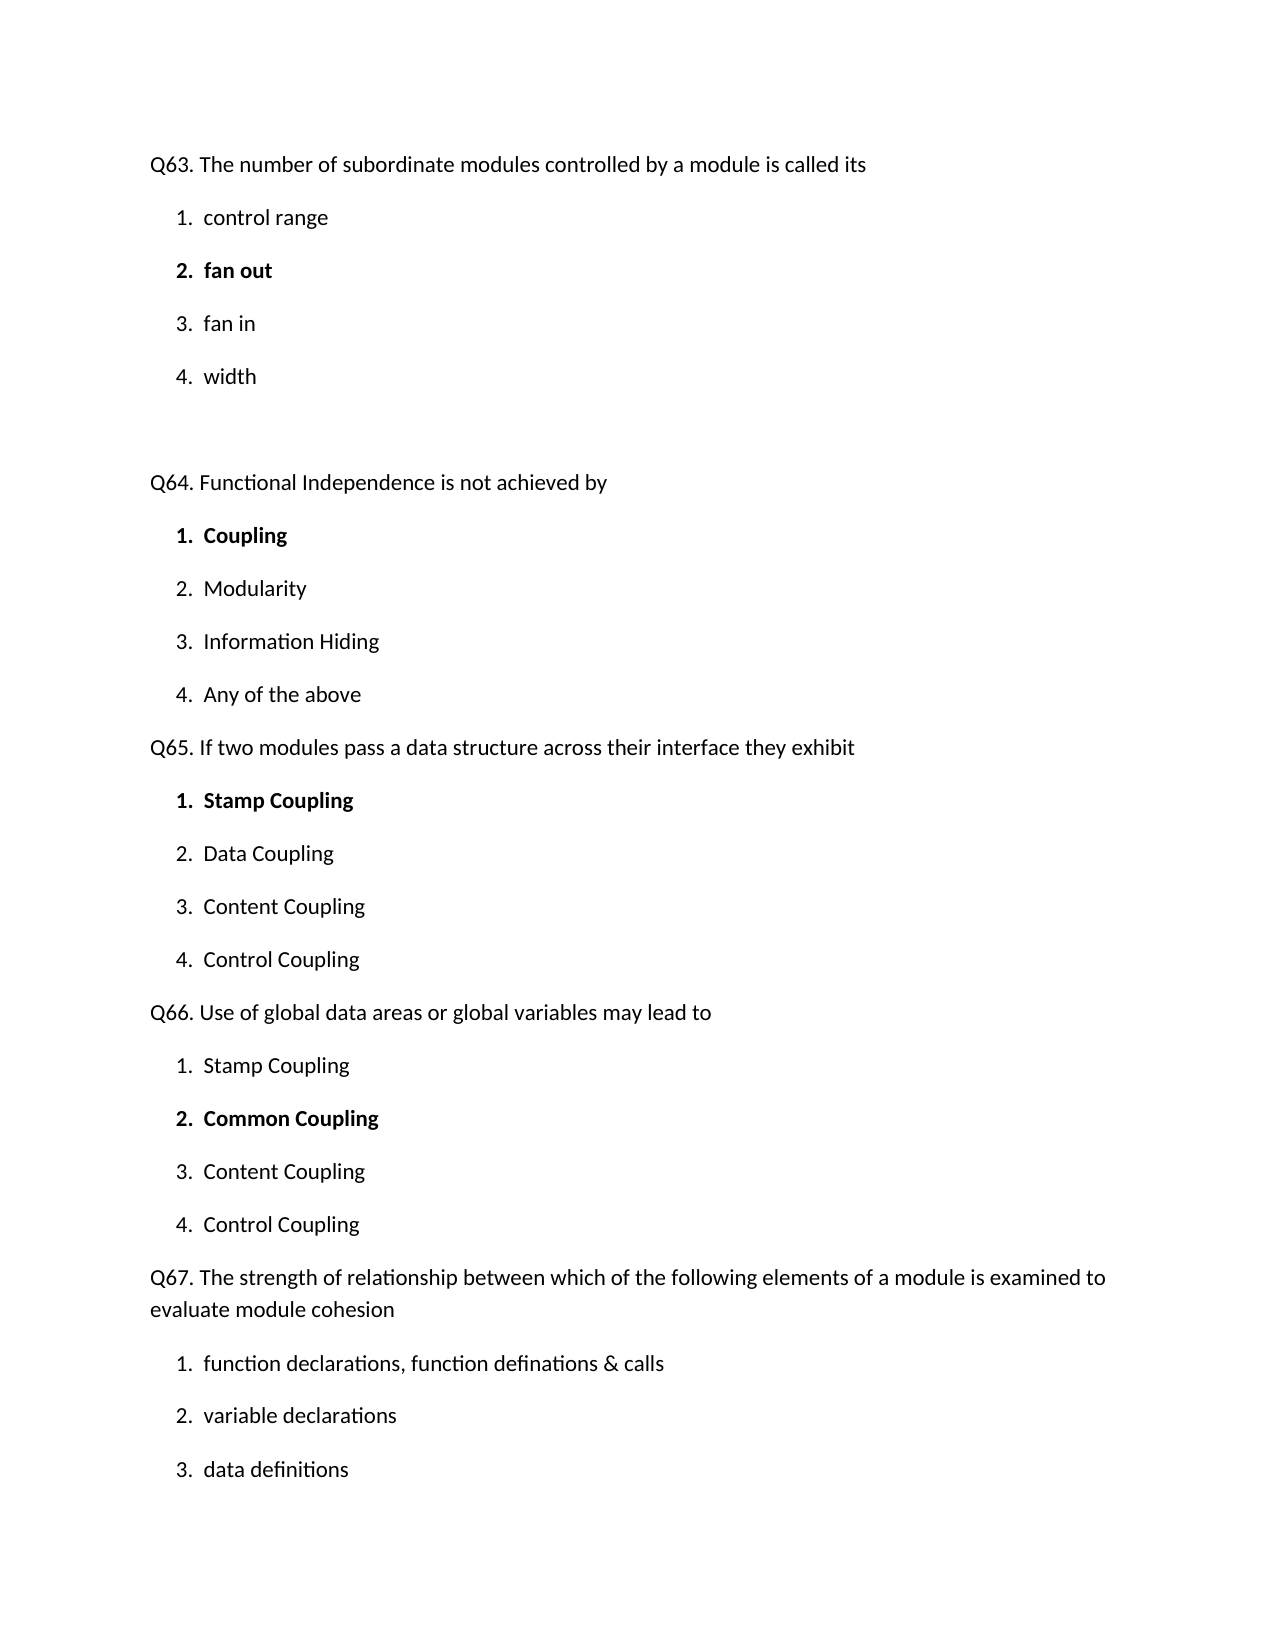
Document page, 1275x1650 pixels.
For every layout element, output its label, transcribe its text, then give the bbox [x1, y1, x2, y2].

text 2. variable declarations [150, 1402, 1125, 1430]
text 4. Any of the above [150, 680, 1125, 708]
text Q66. Use of global data areas or global variables may lead to [150, 998, 1125, 1026]
text 2. Data Coupling [150, 839, 1125, 867]
text 1. control range [150, 203, 1125, 231]
text 1. Stamp Coupling [150, 1051, 1125, 1079]
text 4. Control Coupling [150, 945, 1125, 973]
text 4. width [150, 362, 1125, 390]
text 3. data definitions [150, 1455, 1125, 1483]
text 1. Coupling [150, 521, 1125, 549]
text 1. Stamp Coupling [150, 786, 1125, 814]
text 1. function declarations, function definations & calls [150, 1349, 1125, 1377]
text Q63. The number of subordinate modules controlled by a module is called its [150, 150, 1125, 178]
text 3. Content Coupling [150, 892, 1125, 920]
text 2. fan out [150, 256, 1125, 284]
text Q64. Functional Independence is not achieved by [150, 468, 1125, 496]
text 4. Control Coupling [150, 1210, 1125, 1238]
text 2. Common Coupling [150, 1104, 1125, 1132]
text 3. fan in [150, 309, 1125, 337]
text 2. Modularity [150, 574, 1125, 602]
text 3. Content Coupling [150, 1157, 1125, 1185]
text Q65. If two modules pass a data structure across their interface they exhibit [150, 733, 1125, 761]
text Q67. The strength of relationship between which of the following elements of a module is examined to evaluate module cohesion [150, 1263, 1125, 1324]
text 3. Information Hiding [150, 627, 1125, 655]
